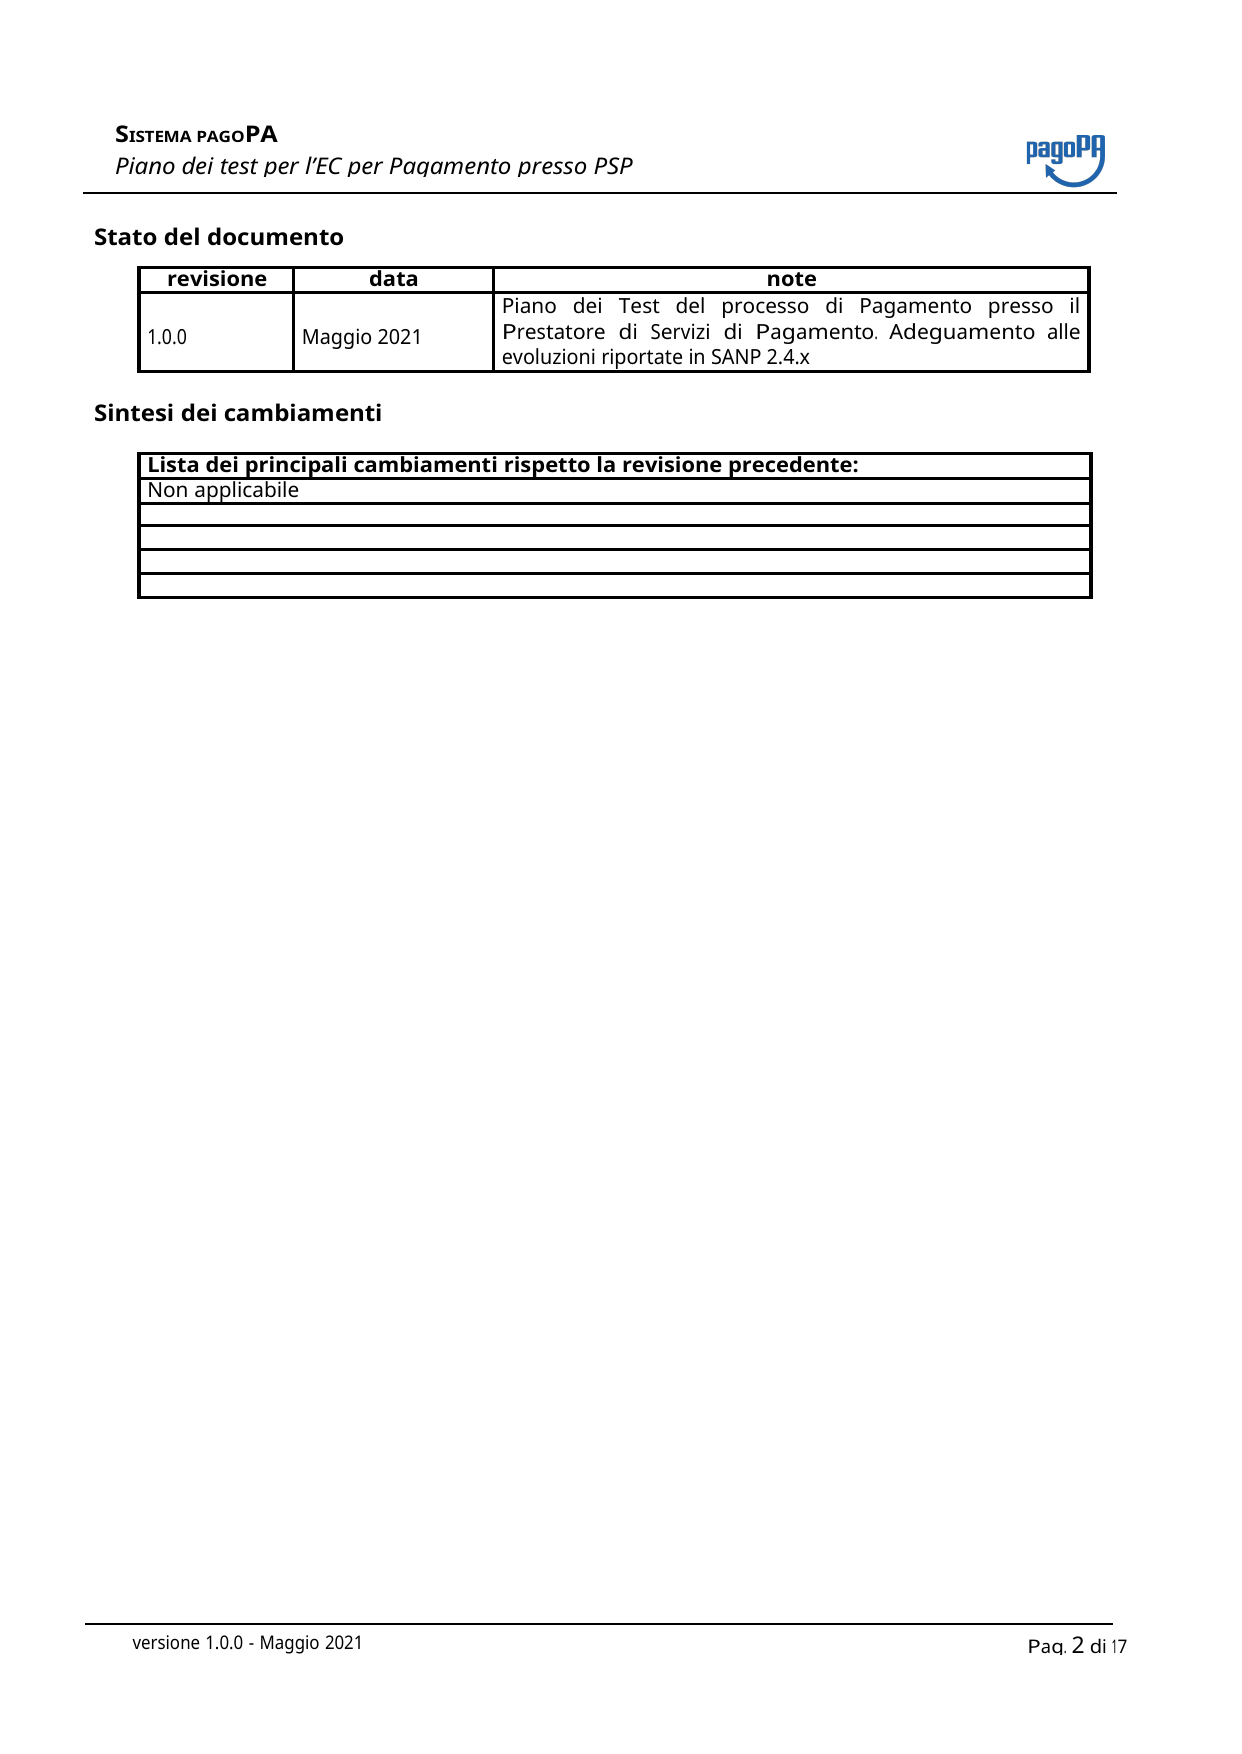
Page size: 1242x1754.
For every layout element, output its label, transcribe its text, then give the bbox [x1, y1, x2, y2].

table_cell Piano dei Test del processo di Pagamento presso il Prestatore di Servizi di Pagamento. Adeguamento alle evoluzioni riportate in SANP 2.4.x [495, 294, 1087, 370]
table_cell Non applicabile [141, 480, 1089, 502]
table_header data [295, 269, 492, 291]
table_cell 1.0.0 [141, 294, 292, 370]
table_cell [141, 527, 1089, 548]
table_header Lista dei principali cambiamenti rispetto la revisione precedente: [141, 455, 1089, 477]
table_header revisione [141, 269, 292, 291]
text Stato del documento [94, 221, 1156, 252]
table_header note [495, 269, 1087, 291]
table_cell Maggio 2021 [295, 294, 492, 370]
table_cell [141, 551, 1089, 572]
table_cell [141, 505, 1089, 524]
table_cell [141, 575, 1089, 596]
text Sintesi dei cambiamenti [94, 397, 1156, 428]
picture [1026, 111, 1105, 190]
